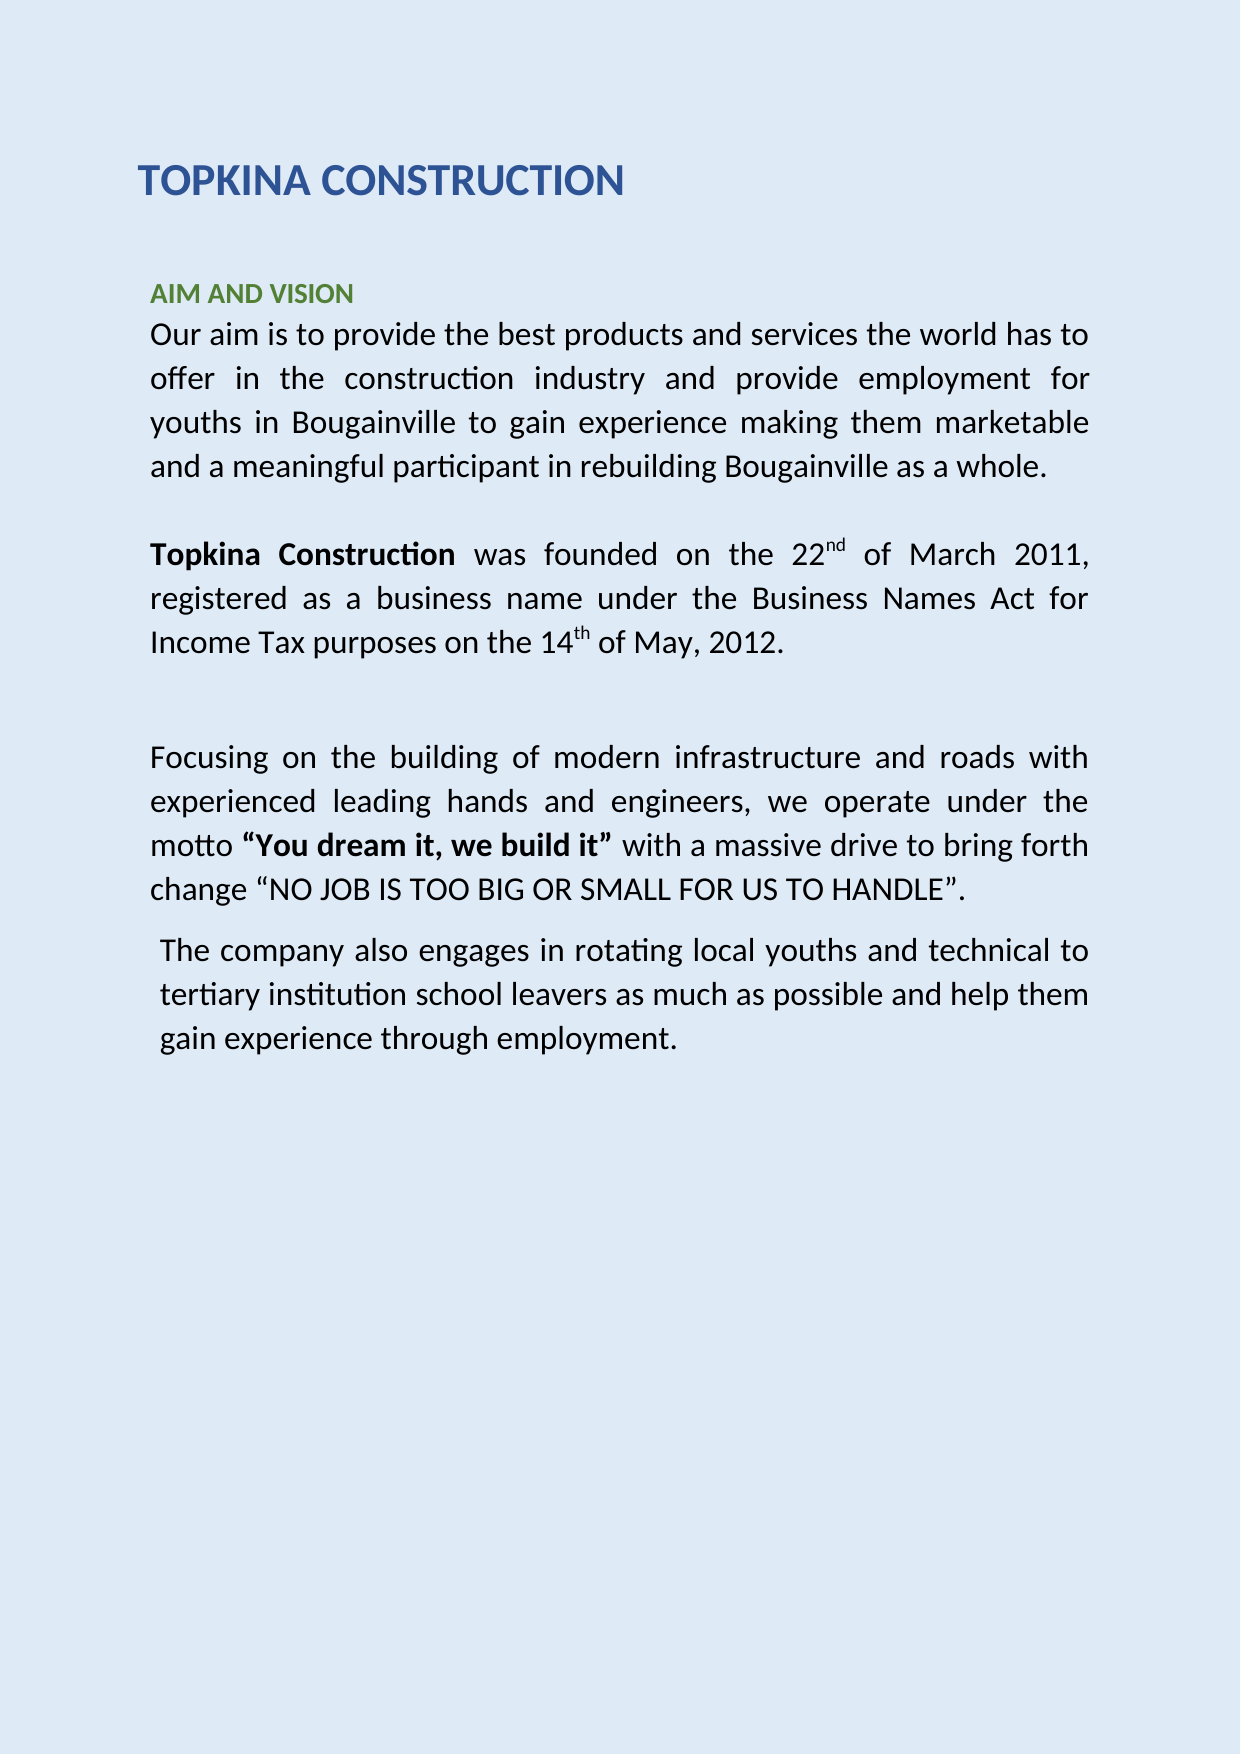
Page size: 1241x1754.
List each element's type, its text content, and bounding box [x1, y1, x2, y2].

text Our aim is to provide the best products and services the world has to offer in the construction industry and provide employment for youths in Bougainville to gain experience making them marketable and a meaningful participant in rebuilding Bougainville as a whole. [150, 313, 1090, 486]
subtitle TOPKINA CONSTRUCTION [137, 151, 1182, 207]
text The company also engages in rotating local youths and technical to tertiary institution school leavers as much as possible and help them gain experience through employment. [159, 929, 1091, 1057]
text Topkina Construction was founded on the 22nd of March 2011, registered as a business name under the Business Names Act for Income Tax purposes on the 14th of May, 2012. [150, 533, 1090, 662]
text AIM AND VISION [150, 275, 1182, 311]
text Focusing on the building of modern infrastructure and roads with experienced leading hands and engineers, we operate under the motto “You dream it, we build it” with a massive drive to bring forth change “NO JOB IS TOO BIG OR SMALL FOR US TO HANDLE”. [150, 736, 1090, 909]
